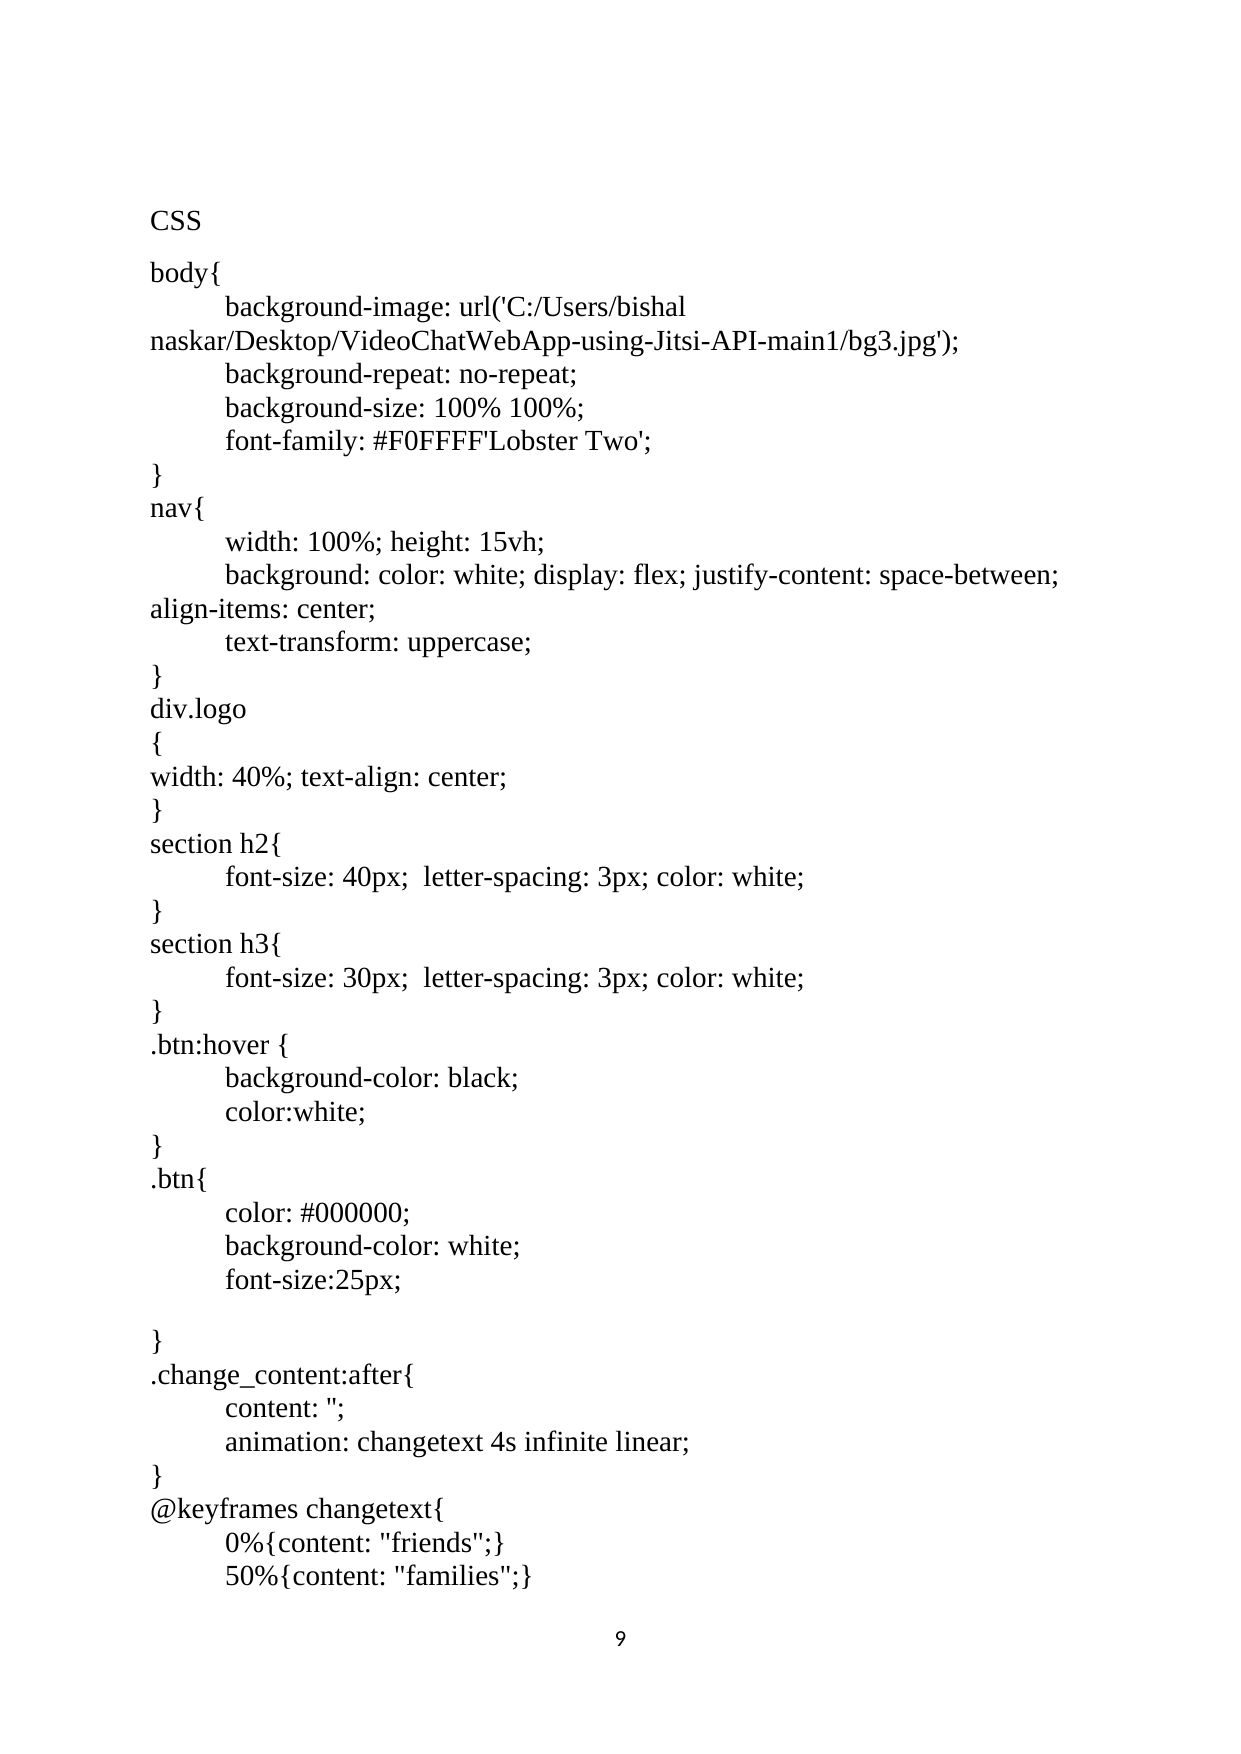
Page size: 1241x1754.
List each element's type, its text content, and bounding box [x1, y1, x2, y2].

text .btn{ [150, 1161, 1090, 1195]
text } [150, 993, 1090, 1027]
text CSS [150, 203, 1090, 236]
text } [150, 1128, 1090, 1161]
text font-size: 40px; letter-spacing: 3px; color: white; [150, 859, 1090, 893]
text color: #000000; [150, 1195, 1090, 1228]
text body{ [150, 256, 1090, 289]
text } [150, 893, 1090, 926]
text font-size:25px; [150, 1262, 1090, 1295]
text .btn:hover { [150, 1027, 1090, 1061]
text content: ''; [150, 1391, 1090, 1424]
text 50%{content: "families";} [150, 1558, 1090, 1592]
text background-image: url('C:/Users/bishal naskar/Desktop/VideoChatWebApp-using-Jitsi-API-main1/bg3.jpg'); [150, 289, 1090, 356]
text div.logo [150, 692, 1090, 725]
text font-size: 30px; letter-spacing: 3px; color: white; [150, 960, 1090, 993]
text section h3{ [150, 926, 1090, 960]
text background-repeat: no-repeat; [150, 356, 1090, 390]
text text-transform: uppercase; [150, 624, 1090, 658]
text } [150, 658, 1090, 692]
text font-family: #F0FFFF'Lobster Two'; [150, 423, 1090, 457]
text } [150, 1458, 1090, 1491]
text } [150, 792, 1090, 826]
text background: color: white; display: flex; justify-content: space-between; align-items: center; [150, 557, 1090, 624]
text { [150, 725, 1090, 759]
text width: 40%; text-align: center; [150, 759, 1090, 792]
text nav{ [150, 490, 1090, 524]
text section h2{ [150, 826, 1090, 859]
text color:white; [150, 1094, 1090, 1128]
text background-color: white; [150, 1228, 1090, 1262]
text background-color: black; [150, 1061, 1090, 1094]
text } [150, 1323, 1090, 1357]
text width: 100%; height: 15vh; [150, 524, 1090, 557]
text @keyframes changetext{ [150, 1491, 1090, 1525]
text .change_content:after{ [150, 1357, 1090, 1391]
text background-size: 100% 100%; [150, 390, 1090, 423]
text 0%{content: "friends";} [150, 1525, 1090, 1558]
text } [150, 457, 1090, 490]
text animation: changetext 4s infinite linear; [150, 1424, 1090, 1458]
